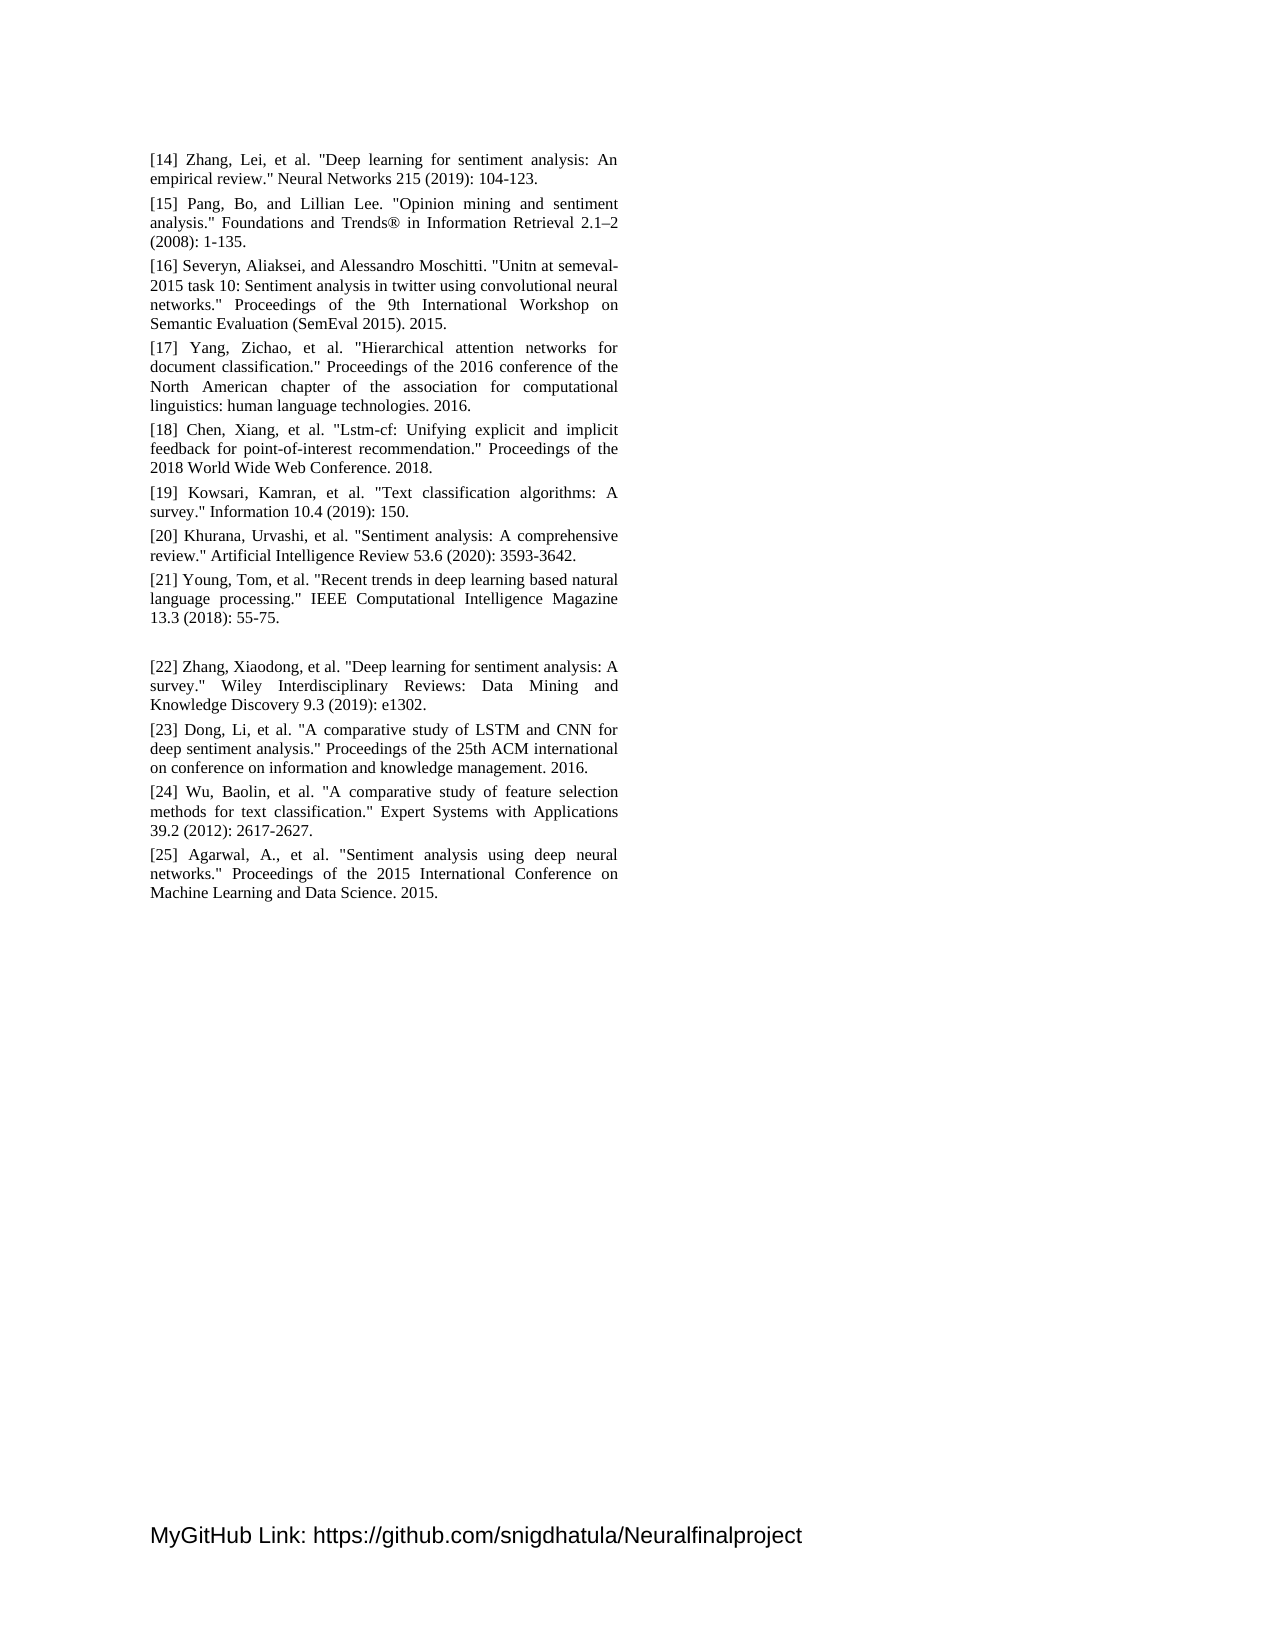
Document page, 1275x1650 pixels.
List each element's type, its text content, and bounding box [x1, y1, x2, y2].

text [14] Zhang, Lei, et al. "Deep learning for sentiment analysis: An empirical review." Neural Networks 215 (2019): 104-123. [150, 150, 619, 188]
text [22] Zhang, Xiaodong, et al. "Deep learning for sentiment analysis: A survey." Wiley Interdisciplinary Reviews: Data Mining and Knowledge Discovery 9.3 (2019): e1302. [150, 657, 619, 714]
text [23] Dong, Li, et al. "A comparative study of LSTM and CNN for deep sentiment analysis." Proceedings of the 25th ACM international on conference on information and knowledge management. 2016. [150, 719, 619, 777]
text [18] Chen, Xiang, et al. "Lstm-cf: Unifying explicit and implicit feedback for point-of-interest recommendation." Proceedings of the 2018 World Wide Web Conference. 2018. [150, 420, 619, 477]
text [17] Yang, Zichao, et al. "Hierarchical attention networks for document classification." Proceedings of the 2016 conference of the North American chapter of the association for computational linguistics: human language technologies. 2016. [150, 338, 619, 415]
text [16] Severyn, Aliaksei, and Alessandro Moschitti. "Unitn at semeval-2015 task 10: Sentiment analysis in twitter using convolutional neural networks." Proceedings of the 9th International Workshop on Semantic Evaluation (SemEval 2015). 2015. [150, 256, 619, 333]
text [15] Pang, Bo, and Lillian Lee. "Opinion mining and sentiment analysis." Foundations and Trends® in Information Retrieval 2.1–2 (2008): 1-135. [150, 193, 619, 251]
text [19] Kowsari, Kamran, et al. "Text classification algorithms: A survey." Information 10.4 (2019): 150. [150, 483, 619, 521]
text [24] Wu, Baolin, et al. "A comparative study of feature selection methods for text classification." Expert Systems with Applications 39.2 (2012): 2617-2627. [150, 782, 619, 840]
text [25] Agarwal, A., et al. "Sentiment analysis using deep neural networks." Proceedings of the 2015 International Conference on Machine Learning and Data Science. 2015. [150, 845, 619, 902]
text [20] Khurana, Urvashi, et al. "Sentiment analysis: A comprehensive review." Artificial Intelligence Review 53.6 (2020): 3593-3642. [150, 526, 619, 564]
text [21] Young, Tom, et al. "Recent trends in deep learning based natural language processing." IEEE Computational Intelligence Magazine 13.3 (2018): 55-75. [150, 570, 619, 627]
